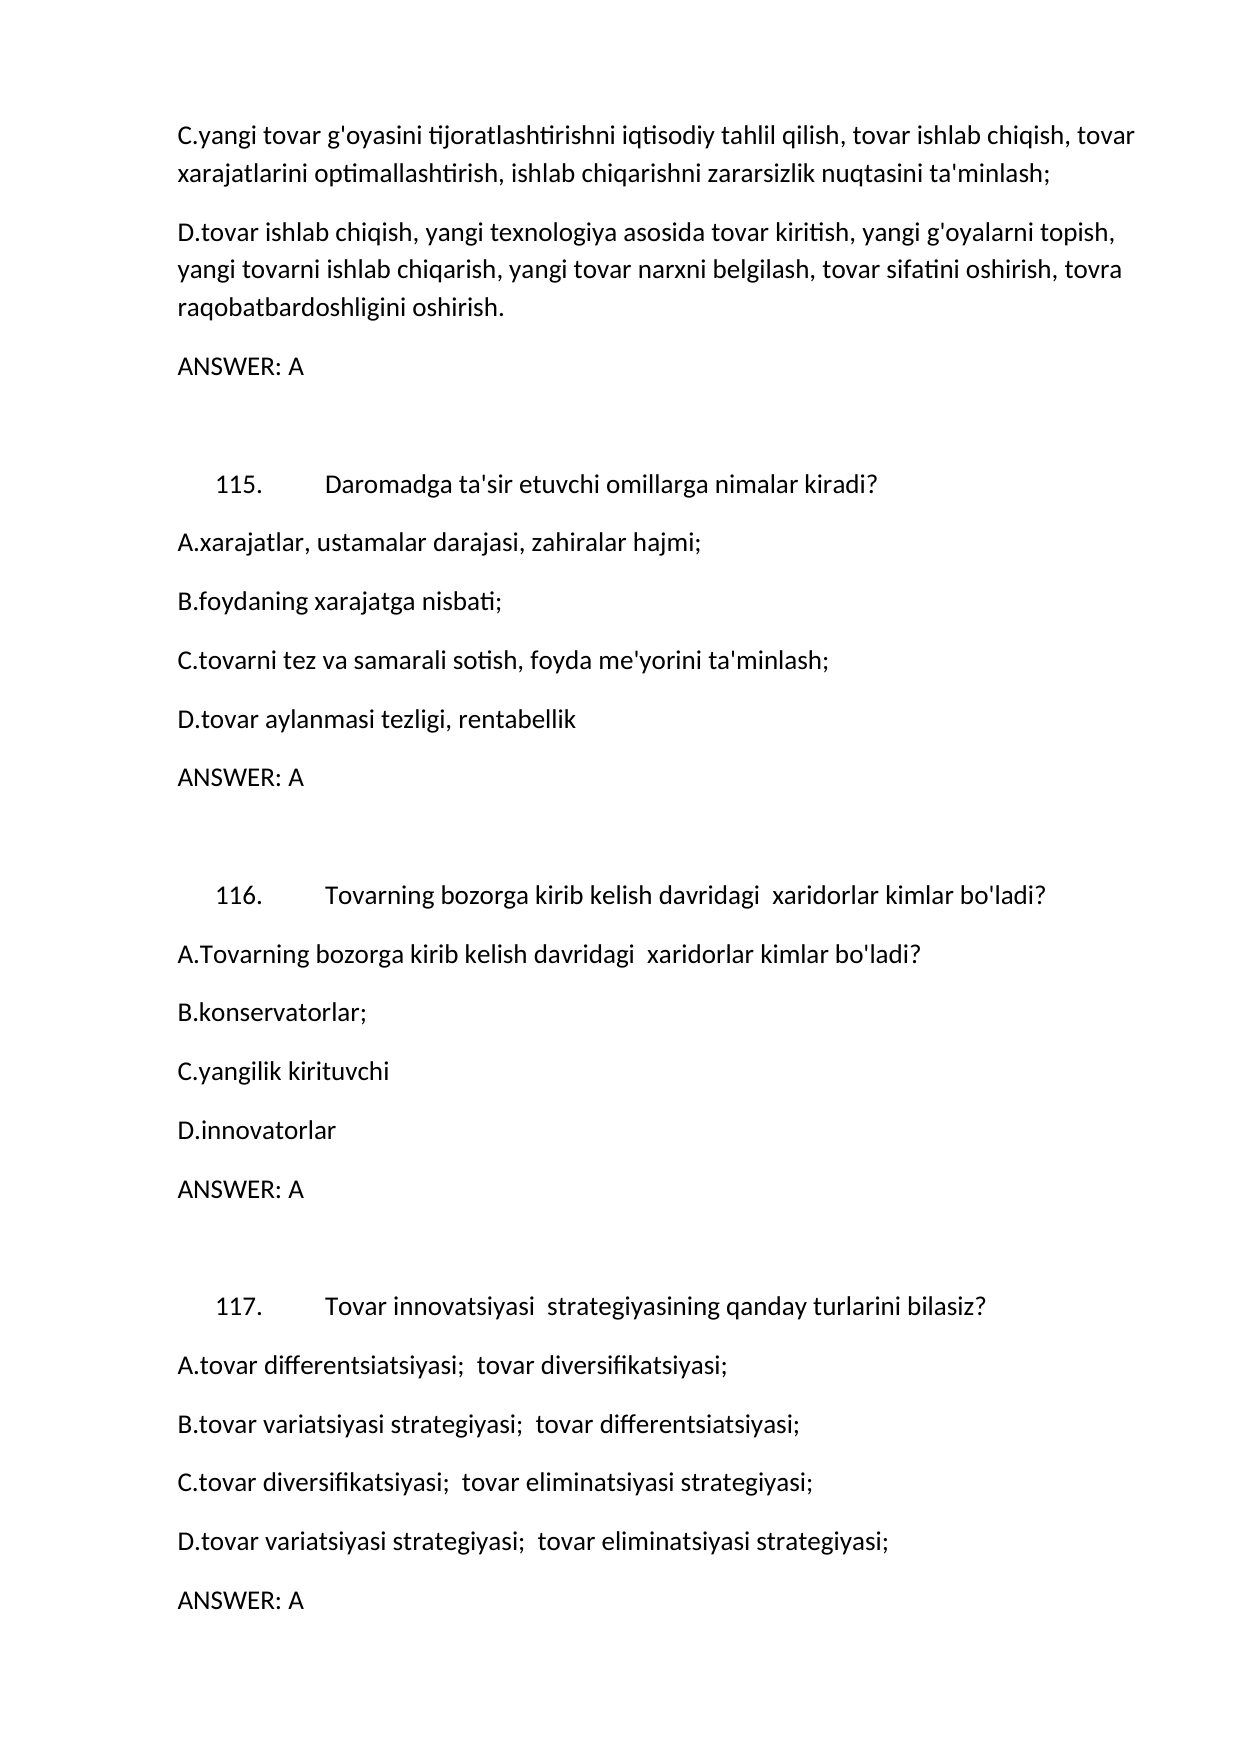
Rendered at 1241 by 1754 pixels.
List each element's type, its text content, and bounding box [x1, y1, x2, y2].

subtitle ANSWER: A [177, 761, 1152, 794]
subtitle ANSWER: A [177, 1583, 1152, 1616]
subtitle Daromadga ta'sir etuvchi omillarga nimalar kiradi? [215, 467, 1152, 500]
subtitle D.tovar ishlab chiqish, yangi texnologiya asosida tovar kiritish, yangi g'oyalarni topish, yangi tovarni ishlab chiqarish, yangi tovar narxni belgilash, tovar sifatini oshirish, tovra raqobatbardoshligini oshirish. [177, 215, 1152, 324]
subtitle A.tovar differentsiatsiyasi; tovar diversifikatsiyasi; [177, 1348, 1152, 1381]
subtitle C.tovarni tez va samarali sotish, foyda me'yorini ta'minlash; [177, 643, 1152, 676]
subtitle D.innovatorlar [177, 1113, 1152, 1146]
subtitle D.tovar variatsiyasi strategiyasi; tovar eliminatsiyasi strategiyasi; [177, 1524, 1152, 1557]
subtitle C.tovar diversifikatsiyasi; tovar eliminatsiyasi strategiyasi; [177, 1466, 1152, 1499]
subtitle A.xarajatlar, ustamalar darajasi, zahiralar hajmi; [177, 526, 1152, 559]
subtitle D.tovar aylanmasi tezligi, rentabellik [177, 702, 1152, 735]
subtitle ANSWER: A [177, 349, 1152, 382]
subtitle ANSWER: A [177, 1172, 1152, 1205]
subtitle C.yangi tovar g'oyasini tijoratlashtirishni iqtisodiy tahlil qilish, tovar ishlab chiqish, tovar xarajatlarini optimallashtirish, ishlab chiqarishni zararsizlik nuqtasini ta'minlash; [177, 118, 1152, 189]
subtitle A.Tovarning bozorga kirib kelish davridagi xaridorlar kimlar bo'ladi? [177, 937, 1152, 970]
subtitle Tovarning bozorga kirib kelish davridagi xaridorlar kimlar bo'ladi? [215, 878, 1152, 911]
subtitle B.konservatorlar; [177, 996, 1152, 1029]
subtitle Tovar innovatsiyasi strategiyasining qanday turlarini bilasiz? [215, 1289, 1152, 1322]
subtitle C.yangilik kirituvchi [177, 1054, 1152, 1087]
subtitle B.tovar variatsiyasi strategiyasi; tovar differentsiatsiyasi; [177, 1407, 1152, 1440]
subtitle B.foydaning xarajatga nisbati; [177, 584, 1152, 617]
